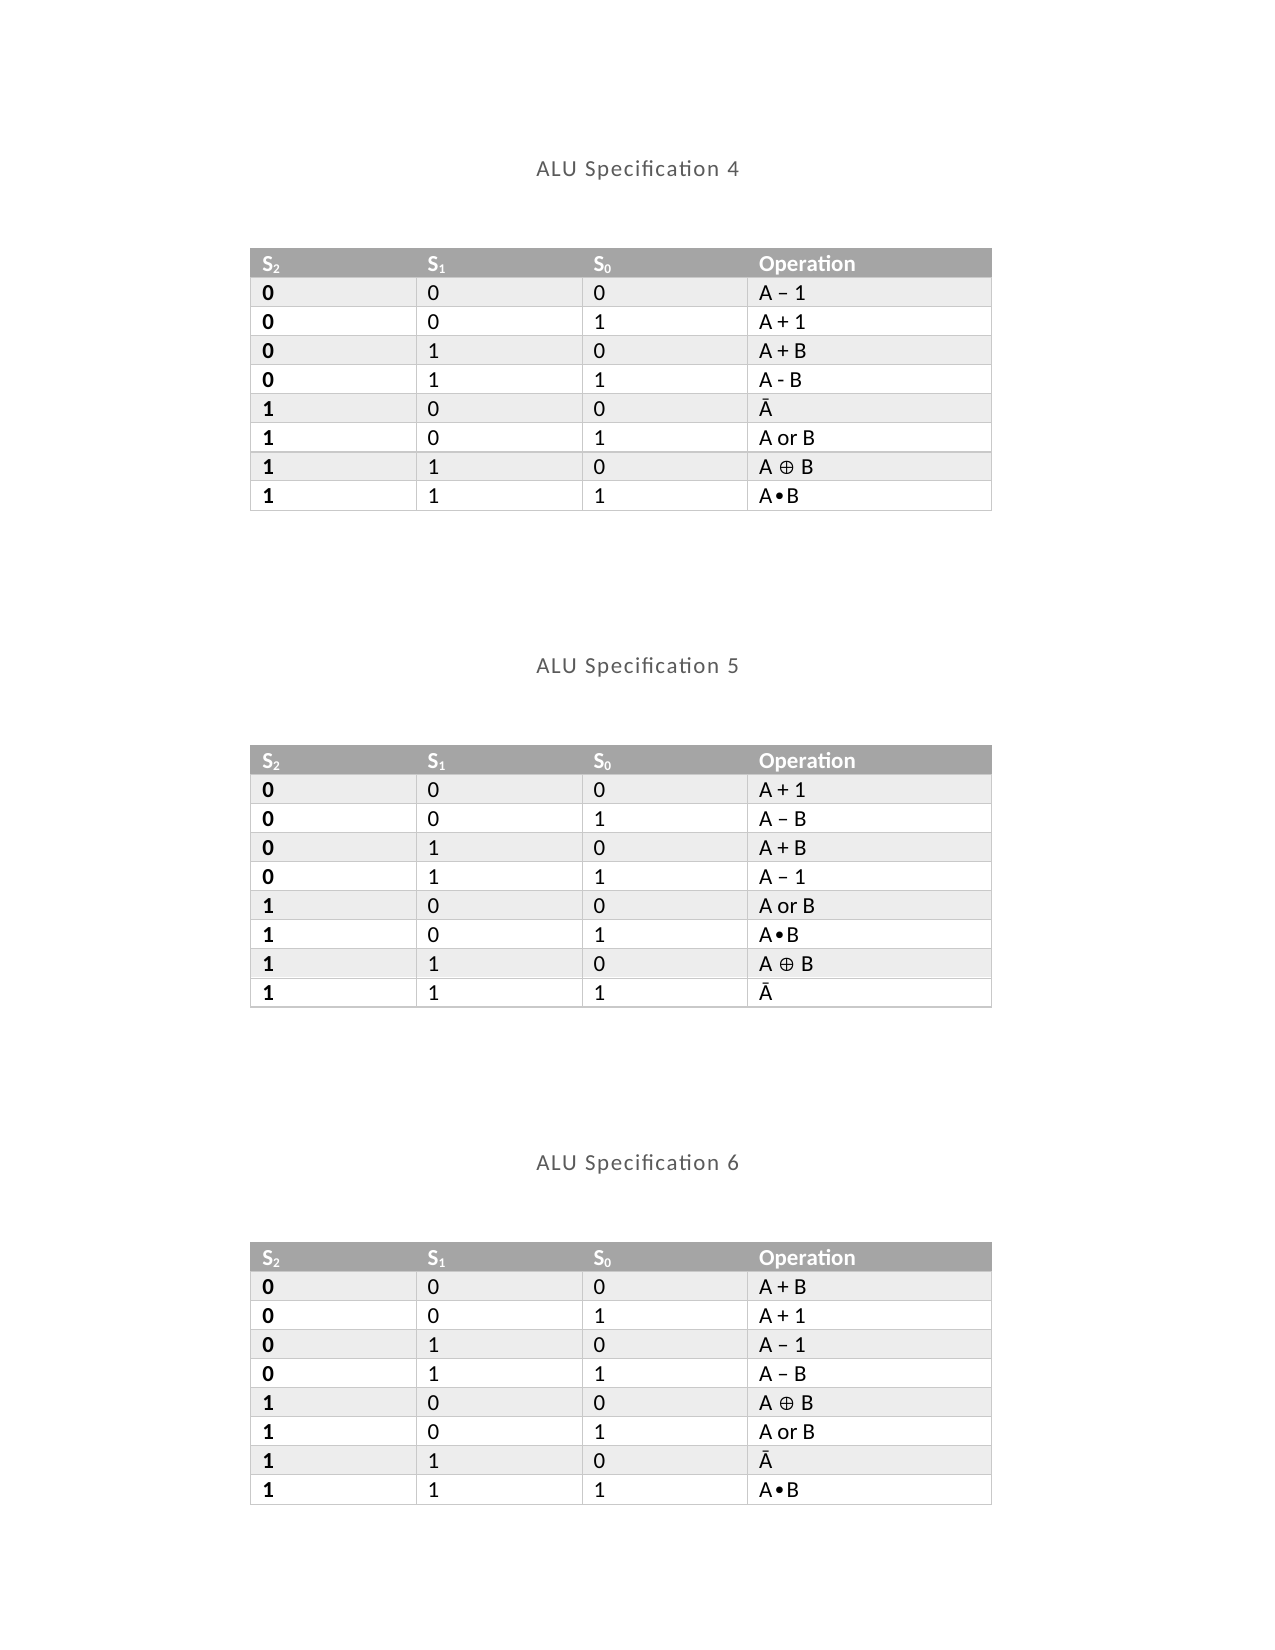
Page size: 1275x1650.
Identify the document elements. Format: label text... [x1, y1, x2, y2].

table_cell A + 1 [748, 1301, 991, 1329]
table_cell 0 [583, 1388, 747, 1416]
table_cell 1 [417, 833, 582, 861]
table_cell A – 1 [748, 1330, 991, 1358]
table_cell A B [748, 453, 991, 480]
table_cell 1 [583, 1475, 747, 1503]
table_header Operation [748, 1243, 991, 1271]
table_header S0 [583, 249, 747, 277]
table_cell 0 [583, 1446, 747, 1474]
table_cell A or B [748, 891, 991, 919]
table_cell 1 [251, 453, 416, 480]
table_cell 0 [417, 1388, 582, 1416]
table_cell 1 [251, 1388, 416, 1416]
table_cell 1 [251, 423, 416, 451]
table_cell A or B [748, 1417, 991, 1445]
table_cell 1 [417, 481, 582, 509]
table_cell Ā [748, 1446, 991, 1474]
subtitle ALU Specification 6 [150, 1148, 1125, 1176]
table_cell A - B [748, 365, 991, 393]
table_cell 0 [251, 336, 416, 364]
table_cell 0 [417, 804, 582, 832]
table_cell 0 [417, 423, 582, 451]
table_cell 1 [251, 891, 416, 919]
subtitle ALU Specification 4 [150, 124, 1125, 182]
table_cell A – B [748, 1359, 991, 1387]
table_cell A – 1 [748, 862, 991, 890]
table_cell 0 [251, 1359, 416, 1387]
table_cell 0 [251, 1301, 416, 1329]
table_cell 0 [417, 394, 582, 422]
table_cell 1 [251, 979, 416, 1006]
table_cell 0 [417, 920, 582, 948]
table_cell 1 [251, 1417, 416, 1445]
table_cell 1 [251, 481, 416, 509]
table_cell 1 [583, 1417, 747, 1445]
table_cell 0 [251, 833, 416, 861]
table_cell 1 [417, 1330, 582, 1358]
table_cell 0 [417, 278, 582, 306]
table_cell 1 [251, 920, 416, 948]
table_cell 0 [251, 804, 416, 832]
table_cell 0 [251, 278, 416, 306]
table_cell 1 [583, 481, 747, 509]
table_cell 1 [583, 804, 747, 832]
table_cell 0 [251, 775, 416, 803]
table_cell 1 [417, 862, 582, 890]
table_cell 1 [251, 1446, 416, 1474]
table_cell 0 [583, 891, 747, 919]
table_header S0 [583, 1243, 747, 1271]
table_header S2 [251, 1243, 416, 1271]
table_cell 1 [417, 365, 582, 393]
table_cell A or B [748, 423, 991, 451]
table_cell 1 [251, 949, 416, 977]
table_cell 1 [583, 307, 747, 335]
table_cell 0 [417, 1272, 582, 1300]
table_cell 0 [251, 365, 416, 393]
table_header S0 [583, 746, 747, 774]
table_cell 0 [583, 278, 747, 306]
table_cell 0 [417, 1301, 582, 1329]
table_cell A + B [748, 336, 991, 364]
subtitle ALU Specification 5 [150, 651, 1125, 679]
table_cell 1 [583, 1359, 747, 1387]
table_cell 1 [583, 862, 747, 890]
table_cell 1 [251, 394, 416, 422]
table_cell 1 [583, 979, 747, 1006]
table_cell 0 [417, 775, 582, 803]
table_cell A + B [748, 833, 991, 861]
table_cell 0 [583, 336, 747, 364]
table_header S1 [417, 249, 582, 277]
table_header Operation [748, 746, 991, 774]
table_cell 0 [583, 394, 747, 422]
table_cell 1 [251, 1475, 416, 1503]
table_cell 0 [251, 1272, 416, 1300]
table_cell 1 [417, 1475, 582, 1503]
table_cell 0 [583, 1272, 747, 1300]
table_cell Ā [748, 979, 991, 1006]
table_cell 0 [583, 775, 747, 803]
table_cell 1 [417, 453, 582, 480]
table_cell 1 [583, 423, 747, 451]
table_cell Ā [748, 394, 991, 422]
table_cell 0 [251, 1330, 416, 1358]
table_cell A∙B [748, 920, 991, 948]
table_cell A B [748, 1388, 991, 1416]
table_header S1 [417, 746, 582, 774]
table_cell 0 [583, 1330, 747, 1358]
table_cell 0 [583, 453, 747, 480]
table_cell 1 [417, 336, 582, 364]
table_cell A + B [748, 1272, 991, 1300]
table_cell 1 [583, 365, 747, 393]
table_cell 0 [417, 1417, 582, 1445]
table_cell A + 1 [748, 775, 991, 803]
table_cell 1 [417, 1359, 582, 1387]
table_header S1 [417, 1243, 582, 1271]
table_cell 0 [251, 862, 416, 890]
table_cell A + 1 [748, 307, 991, 335]
table_cell 1 [417, 1446, 582, 1474]
table_header S2 [251, 249, 416, 277]
table_cell A – 1 [748, 278, 991, 306]
table_cell 0 [583, 949, 747, 977]
table_header S2 [251, 746, 416, 774]
table_cell A – B [748, 804, 991, 832]
table_cell A∙B [748, 481, 991, 509]
table_header Operation [748, 249, 991, 277]
table_cell 1 [583, 1301, 747, 1329]
table_cell A B [748, 949, 991, 977]
table_cell 1 [583, 920, 747, 948]
table_cell 0 [583, 833, 747, 861]
table_cell 0 [417, 307, 582, 335]
table_cell A∙B [748, 1475, 991, 1503]
table_cell 0 [417, 891, 582, 919]
table_cell 1 [417, 979, 582, 1006]
table_cell 1 [417, 949, 582, 977]
table_cell 0 [251, 307, 416, 335]
